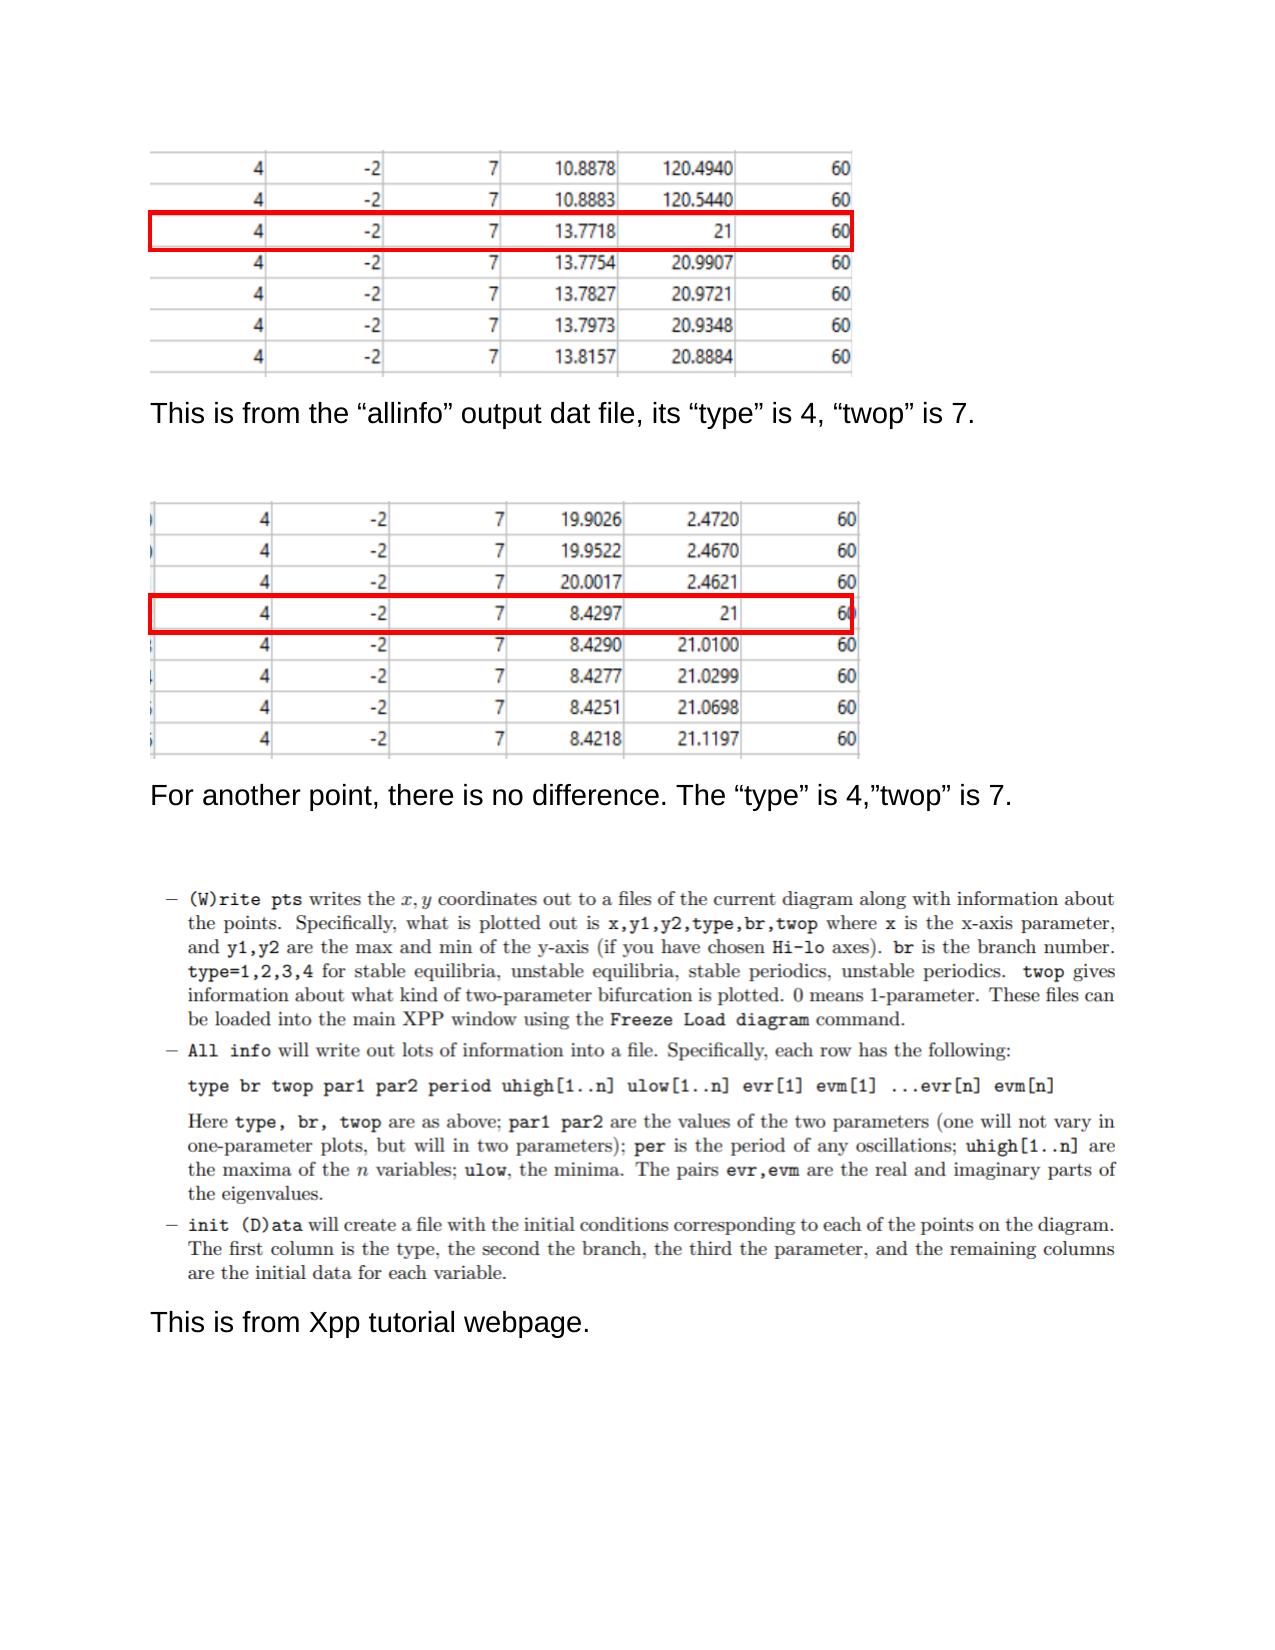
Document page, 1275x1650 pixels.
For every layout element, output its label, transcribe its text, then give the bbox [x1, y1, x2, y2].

picture [150, 883, 1125, 1287]
text This is from the “allinfo” output dat file, its “type” is 4, “twop” is 7. [150, 396, 1125, 429]
picture [152, 215, 850, 248]
picture [150, 501, 861, 759]
text For another point, there is no difference. The “type” is 4,”twop” is 7. [150, 778, 1125, 811]
picture [150, 252, 853, 377]
picture [150, 150, 853, 210]
picture [152, 598, 850, 630]
text This is from Xpp tutorial webpage. [150, 1305, 1125, 1339]
